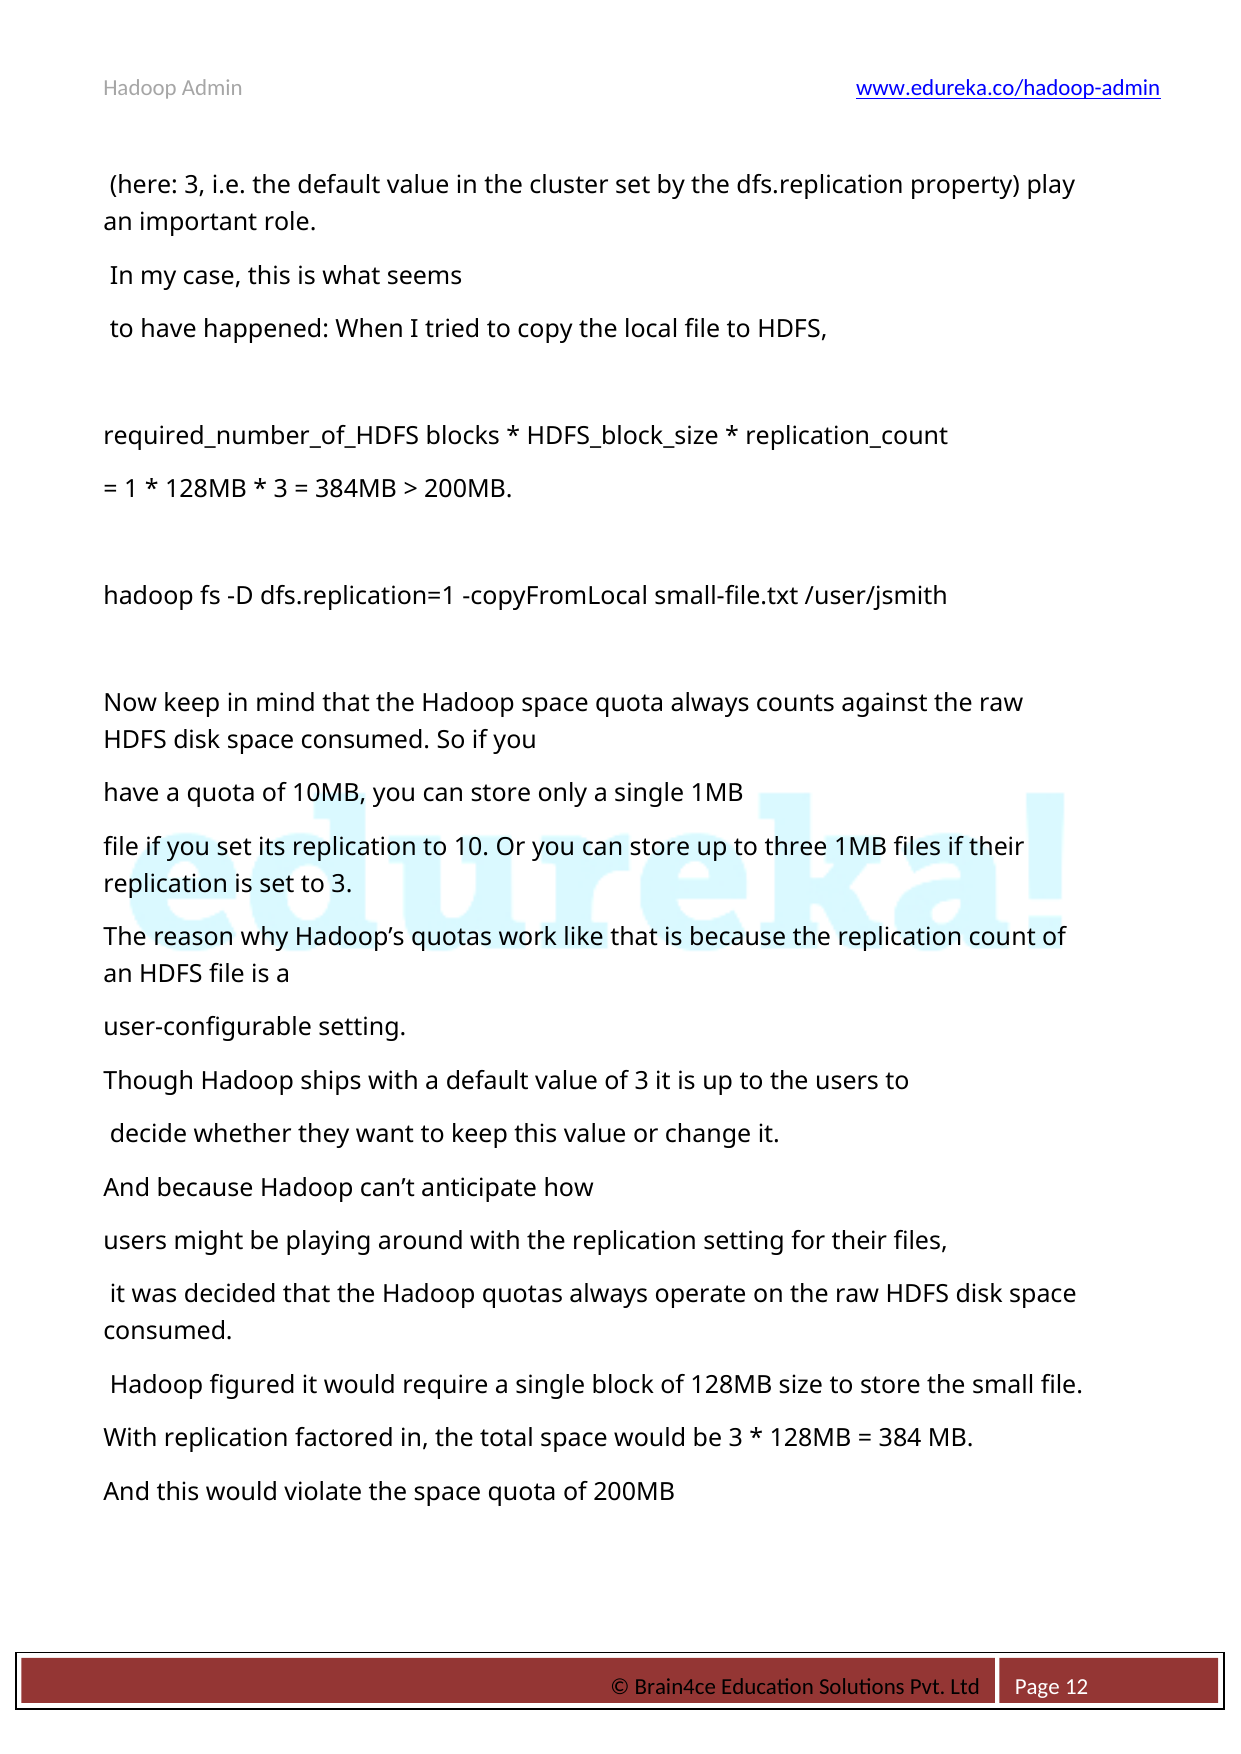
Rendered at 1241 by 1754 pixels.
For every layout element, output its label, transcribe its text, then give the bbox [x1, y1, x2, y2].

text decide whether they want to keep this value or change it. [103, 1116, 1090, 1150]
text = 1 * 128MB * 3 = 384MB > 200MB. [103, 471, 1090, 505]
text And this would violate the space quota of 200MB [103, 1473, 1090, 1507]
text Hadoop figured it would require a single block of 128MB size to store the small file. [103, 1366, 1090, 1400]
text The reason why Hadoop’s quotas work like that is because the replication count of an HDFS file is a [103, 919, 1090, 989]
text Though Hadoop ships with a default value of 3 it is up to the users to [103, 1062, 1090, 1096]
text hadoop fs -D dfs.replication=1 -copyFromLocal small-file.txt /user/jsmith [103, 578, 1090, 612]
text In my case, this is what seems [103, 257, 1090, 291]
text to have happened: When I tried to copy the local file to HDFS, [103, 311, 1090, 345]
text file if you set its replication to 10. Or you can store up to three 1MB files if their replication is set to 3. [103, 828, 1090, 899]
text Now keep in mind that the Hadoop space quota always counts against the raw HDFS disk space consumed. So if you [103, 685, 1090, 756]
text users might be playing around with the replication setting for their files, [103, 1223, 1090, 1257]
text have a quota of 10MB, you can store only a single 1MB [103, 775, 1090, 809]
text (here: 3, i.e. the default value in the cluster set by the dfs.replication property) play an important role. [103, 167, 1090, 238]
text it was decided that the Hadoop quotas always operate on the raw HDFS disk space consumed. [103, 1276, 1090, 1347]
text user-configurable setting. [103, 1009, 1090, 1043]
text With replication factored in, the total space would be 3 * 128MB = 384 MB. [103, 1420, 1090, 1454]
text And because Hadoop can’t anticipate how [103, 1169, 1090, 1203]
text required_number_of_HDFS blocks * HDFS_block_size * replication_count [103, 418, 1090, 452]
